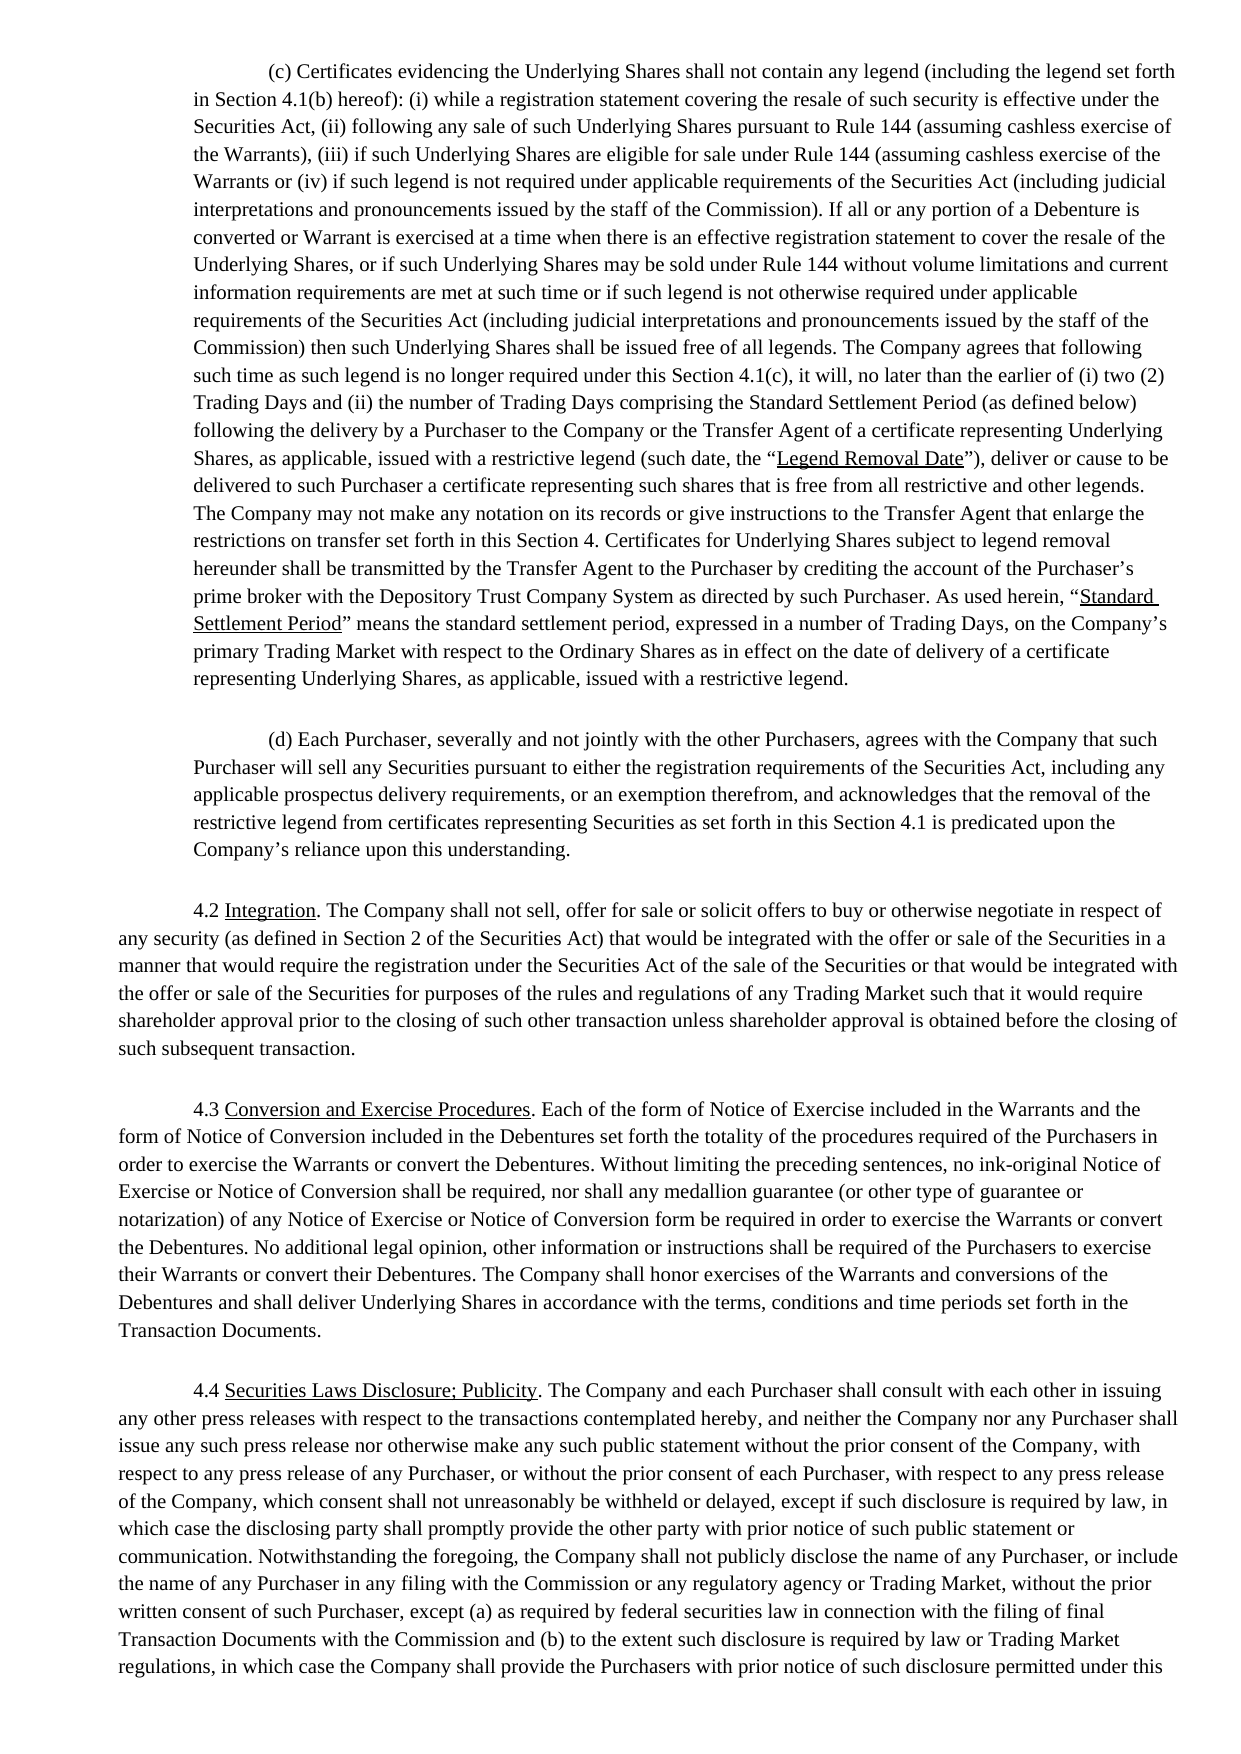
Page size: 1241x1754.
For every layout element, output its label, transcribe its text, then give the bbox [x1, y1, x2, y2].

text 4.2 Integration. The Company shall not sell, offer for sale or solicit offers to buy or otherwise negotiate in respect of any security (as defined in Section 2 of the Securities Act) that would be integrated with the offer or sale of the Securities in a manner that would require the registration under the Securities Act of the sale of the Securities or that would be integrated with the offer or sale of the Securities for purposes of the rules and regulations of any Trading Market such that it would require shareholder approval prior to the closing of such other transaction unless shareholder approval is obtained before the closing of such subsequent transaction. [118, 898, 1181, 1060]
text 4.3 Conversion and Exercise Procedures. Each of the form of Notice of Exercise included in the Warrants and the form of Notice of Conversion included in the Debentures set forth the totality of the procedures required of the Purchasers in order to exercise the Warrants or convert the Debentures. Without limiting the preceding sentences, no ink-original Notice of Exercise or Notice of Conversion shall be required, nor shall any medallion guarantee (or other type of guarantee or notarization) of any Notice of Exercise or Notice of Conversion form be required in order to exercise the Warrants or convert the Debentures. No additional legal opinion, other information or instructions shall be required of the Purchasers to exercise their Warrants or convert their Debentures. The Company shall honor exercises of the Warrants and conversions of the Debentures and shall deliver Underlying Shares in accordance with the terms, conditions and time periods set forth in the Transaction Documents. [118, 1097, 1181, 1342]
text (c) Certificates evidencing the Underlying Shares shall not contain any legend (including the legend set forth in Section 4.1(b) hereof): (i) while a registration statement covering the resale of such security is effective under the Securities Act, (ii) following any sale of such Underlying Shares pursuant to Rule 144 (assuming cashless exercise of the Warrants), (iii) if such Underlying Shares are eligible for sale under Rule 144 (assuming cashless exercise of the Warrants or (iv) if such legend is not required under applicable requirements of the Securities Act (including judicial interpretations and pronouncements issued by the staff of the Commission). If all or any portion of a Debenture is converted or Warrant is exercised at a time when there is an effective registration statement to cover the resale of the Underlying Shares, or if such Underlying Shares may be sold under Rule 144 without volume limitations and current information requirements are met at such time or if such legend is not otherwise required under applicable requirements of the Securities Act (including judicial interpretations and pronouncements issued by the staff of the Commission) then such Underlying Shares shall be issued free of all legends. The Company agrees that following such time as such legend is no longer required under this Section 4.1(c), it will, no later than the earlier of (i) two (2) Trading Days and (ii) the number of Trading Days comprising the Standard Settlement Period (as defined below) following the delivery by a Purchaser to the Company or the Transfer Agent of a certificate representing Underlying Shares, as applicable, issued with a restrictive legend (such date, the “Legend Removal Date”), deliver or cause to be delivered to such Purchaser a certificate representing such shares that is free from all restrictive and other legends. The Company may not make any notation on its records or give instructions to the Transfer Agent that enlarge the restrictions on transfer set forth in this Section 4. Certificates for Underlying Shares subject to legend removal hereunder shall be transmitted by the Transfer Agent to the Purchaser by crediting the account of the Purchaser’s prime broker with the Depository Trust Company System as directed by such Purchaser. As used herein, “Standard Settlement Period” means the standard settlement period, expressed in a number of Trading Days, on the Company’s primary Trading Market with respect to the Ordinary Shares as in effect on the date of delivery of a certificate representing Underlying Shares, as applicable, issued with a restrictive legend. [193, 59, 1181, 690]
text (d) Each Purchaser, severally and not jointly with the other Purchasers, agrees with the Company that such Purchaser will sell any Securities pursuant to either the registration requirements of the Securities Act, including any applicable prospectus delivery requirements, or an exemption therefrom, and acknowledges that the removal of the restrictive legend from certificates representing Securities as set forth in this Section 4.1 is predicated upon the Company’s reliance upon this understanding. [193, 727, 1181, 861]
